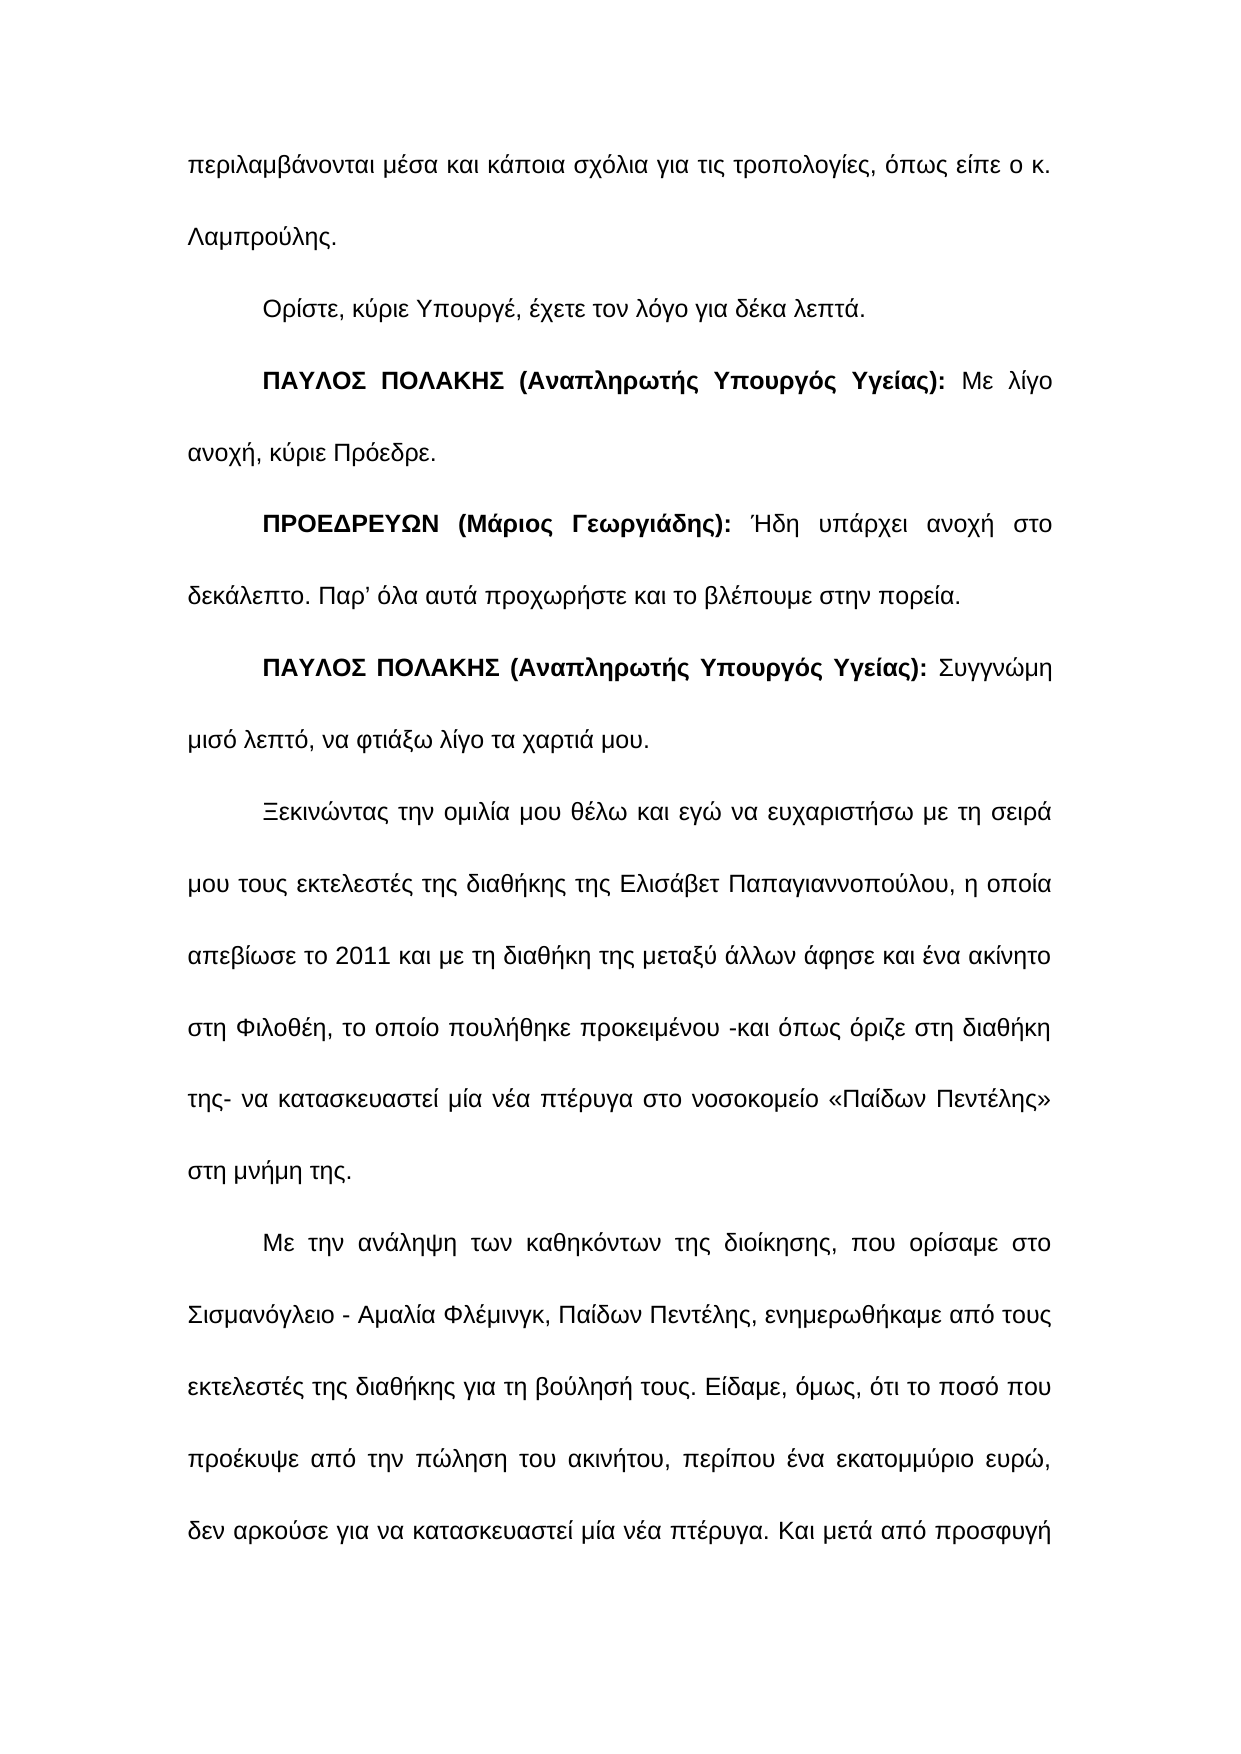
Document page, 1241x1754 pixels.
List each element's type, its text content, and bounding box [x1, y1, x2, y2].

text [187, 150, 1053, 251]
text ΠΡΟΕΔΡΕΥΩΝ (Μάριος Γεωργιάδης): Ήδη υπάρχει ανοχή στο δεκάλεπτο. Παρ’ όλα αυτά προχωρήστε και το βλέπουμε στην πορεία. [187, 509, 1053, 610]
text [187, 1228, 1053, 1544]
text Ξεκινώντας την ομιλία μου θέλω και εγώ να ευχαριστήσω με τη σειρά μου τους εκτελεστές της διαθήκης της Ελισάβετ Παπαγιαννοπούλου, η οποία απεβίωσε το 2011 και με τη διαθήκη της μεταξύ άλλων άφησε και ένα ακίνητο στη Φιλοθέη, το οποίο πουλήθηκε προκειμένου -και όπως όριζε στη διαθήκη της- να κατασκευαστεί μία νέα πτέρυγα στο νοσοκομείο «Παίδων Πεντέλης» στη μνήμη της. [187, 797, 1053, 1185]
text ΠΑΥΛΟΣ ΠΟΛΑΚΗΣ (Αναπληρωτής Υπουργός Υγείας): Συγγνώμη μισό λεπτό, να φτιάξω λίγο τα χαρτιά μου. [187, 653, 1053, 754]
text Ορίστε, κύριε Υπουργέ, έχετε τον λόγο για δέκα λεπτά. [187, 294, 1053, 322]
text ΠΑΥΛΟΣ ΠΟΛΑΚΗΣ (Αναπληρωτής Υπουργός Υγείας): Με λίγο ανοχή, κύριε Πρόεδρε. [187, 366, 1053, 466]
